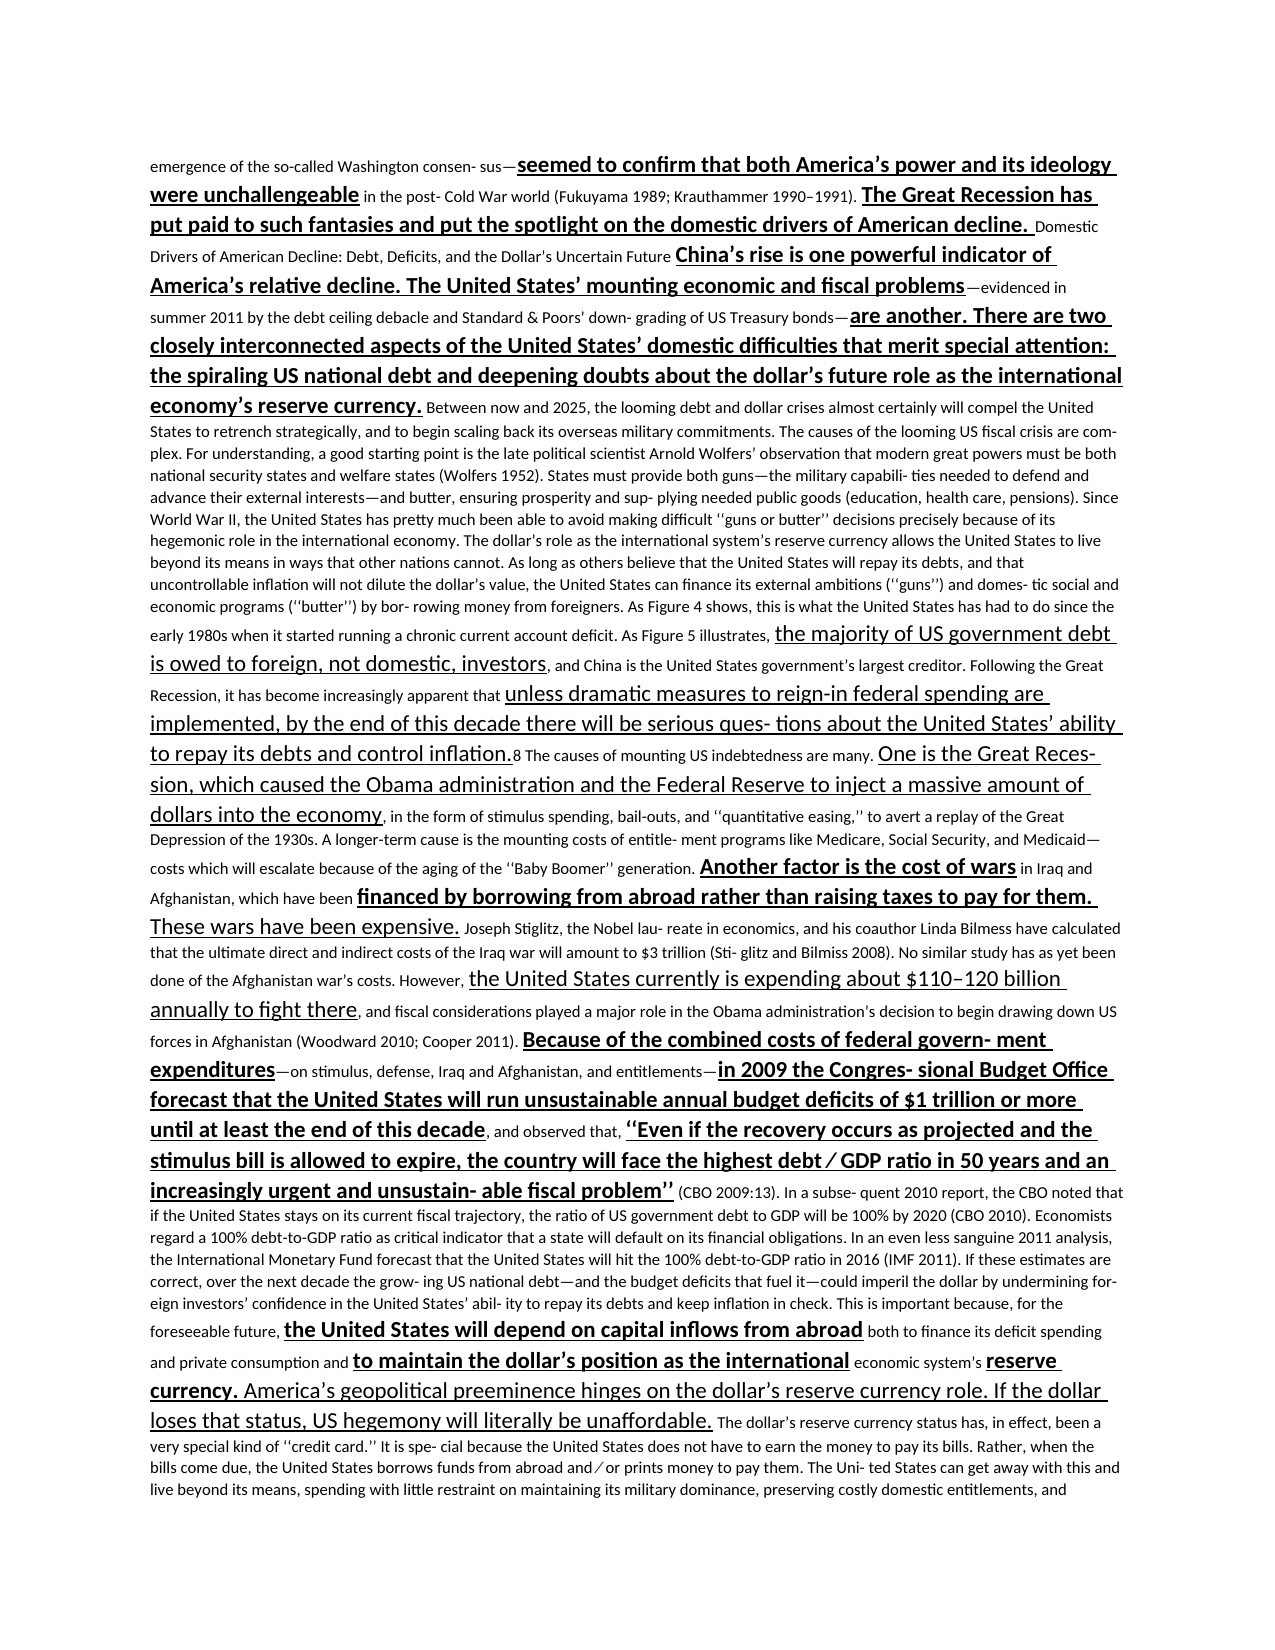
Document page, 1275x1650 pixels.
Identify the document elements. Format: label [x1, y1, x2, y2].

text [150, 150, 1125, 1500]
